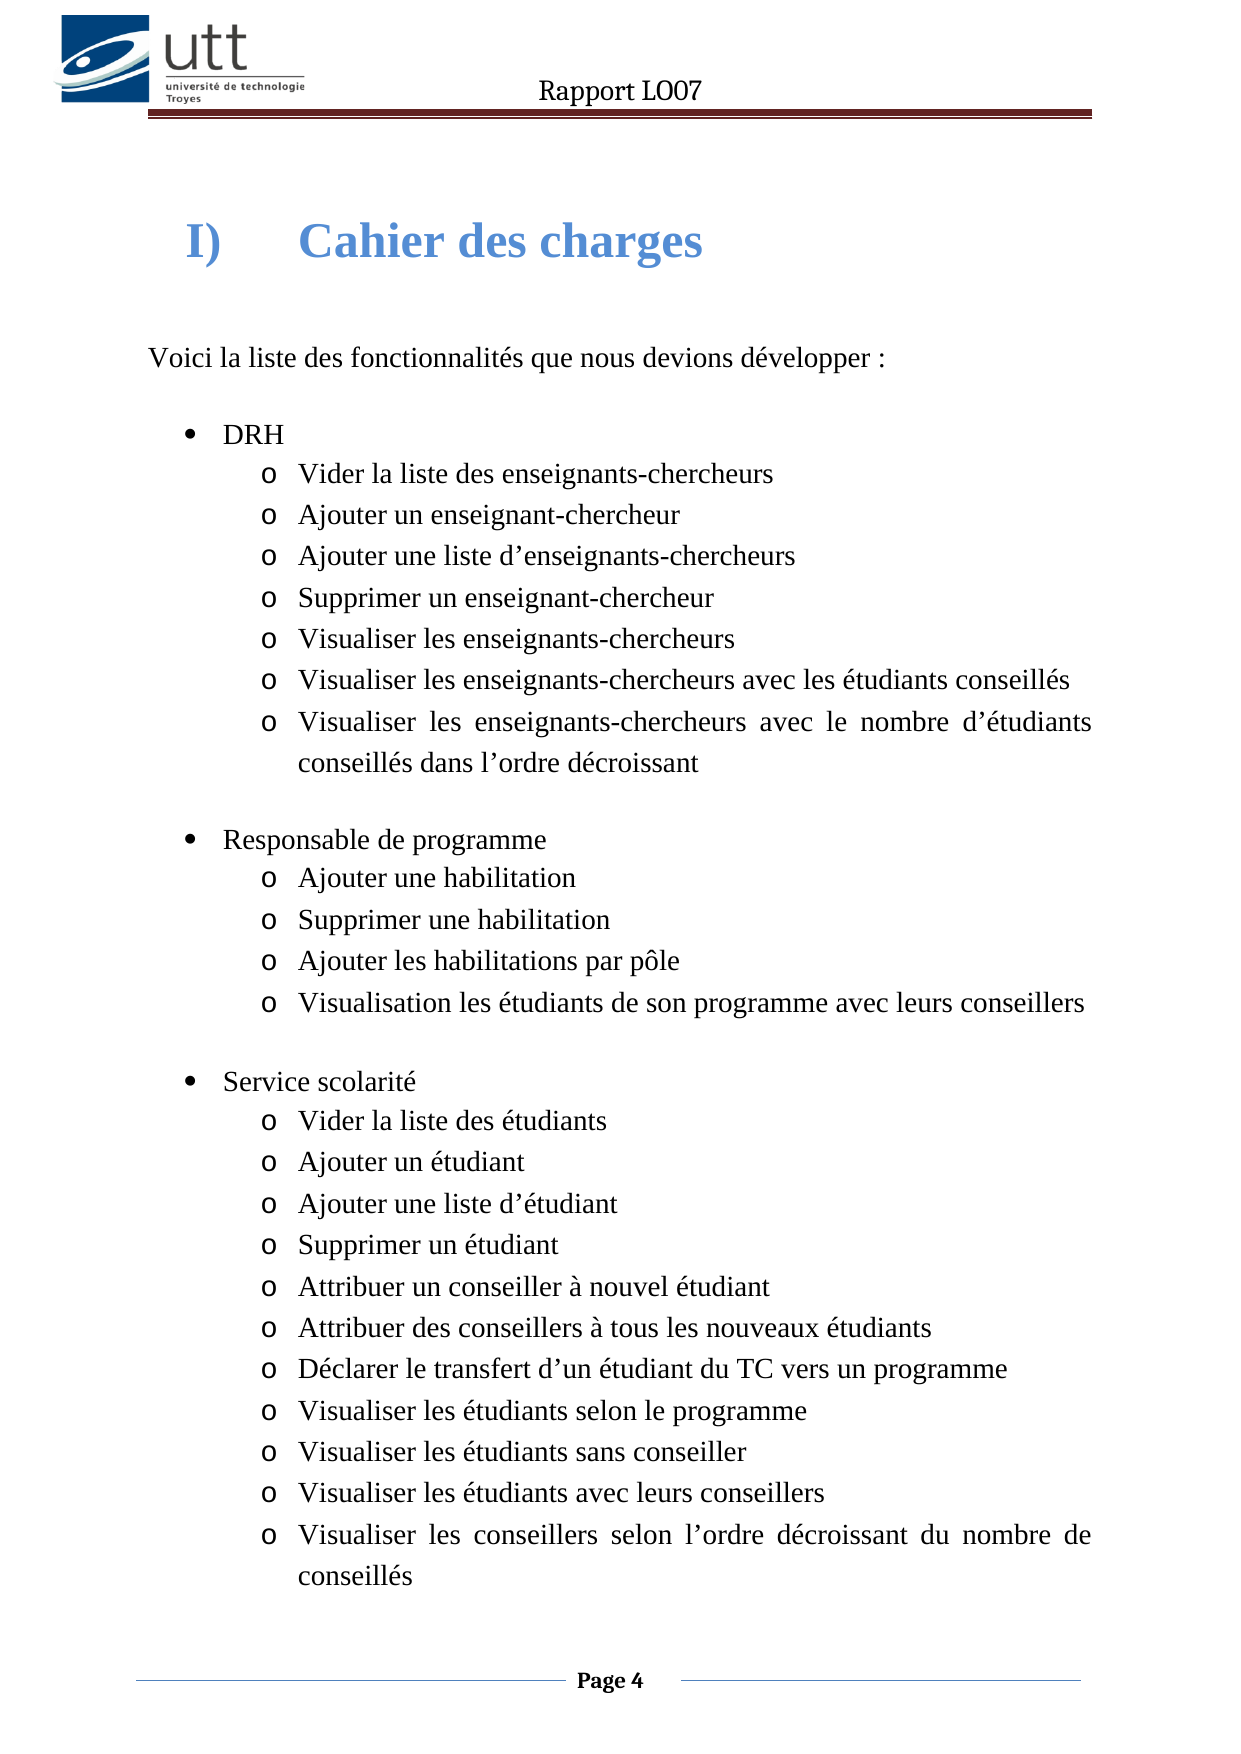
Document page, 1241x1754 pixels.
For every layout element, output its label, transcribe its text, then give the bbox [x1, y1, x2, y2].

list Responsable de programme [185, 822, 1092, 856]
list Service scolarité [185, 1064, 1092, 1098]
list Visualiser les étudiants selon le programme [260, 1393, 1092, 1429]
list Déclarer le transfert d’un étudiant du TC vers un programme [260, 1351, 1092, 1387]
list Visualiser les étudiants avec leurs conseillers [260, 1475, 1092, 1511]
list Cahier des charges [185, 210, 1092, 268]
text Voici la liste des fonctionnalités que nous devions développer : [148, 340, 1092, 373]
list Attribuer des conseillers à tous les nouveaux étudiants [260, 1310, 1092, 1346]
list Ajouter les habilitations par pôle [260, 943, 1092, 979]
list Vider la liste des enseignants-chercheurs [260, 456, 1092, 492]
list Visualiser les enseignants-chercheurs avec le nombre d’étudiants conseillés dans l’ordre décroissant [260, 704, 1092, 778]
picture [53, 15, 305, 104]
list Visualiser les étudiants sans conseiller [260, 1434, 1092, 1470]
list Vider la liste des étudiants [260, 1103, 1092, 1139]
list Ajouter une habilitation [260, 861, 1092, 897]
list Visualiser les conseillers selon l’ordre décroissant du nombre de conseillés [260, 1517, 1092, 1591]
list Ajouter une liste d’enseignants-chercheurs [260, 538, 1092, 574]
list Visualisation les étudiants de son programme avec leurs conseillers [260, 985, 1092, 1021]
list Supprimer un étudiant [260, 1227, 1092, 1263]
list Visualiser les enseignants-chercheurs avec les étudiants conseillés [260, 662, 1092, 698]
list Attribuer un conseiller à nouvel étudiant [260, 1269, 1092, 1305]
list Visualiser les enseignants-chercheurs [260, 621, 1092, 657]
list Ajouter un enseignant-chercheur [260, 497, 1092, 533]
list Ajouter un étudiant [260, 1144, 1092, 1181]
list Supprimer un enseignant-chercheur [260, 580, 1092, 616]
list DRH [185, 417, 1092, 451]
list Ajouter une liste d’étudiant [260, 1186, 1092, 1222]
list Supprimer une habilitation [260, 902, 1092, 938]
